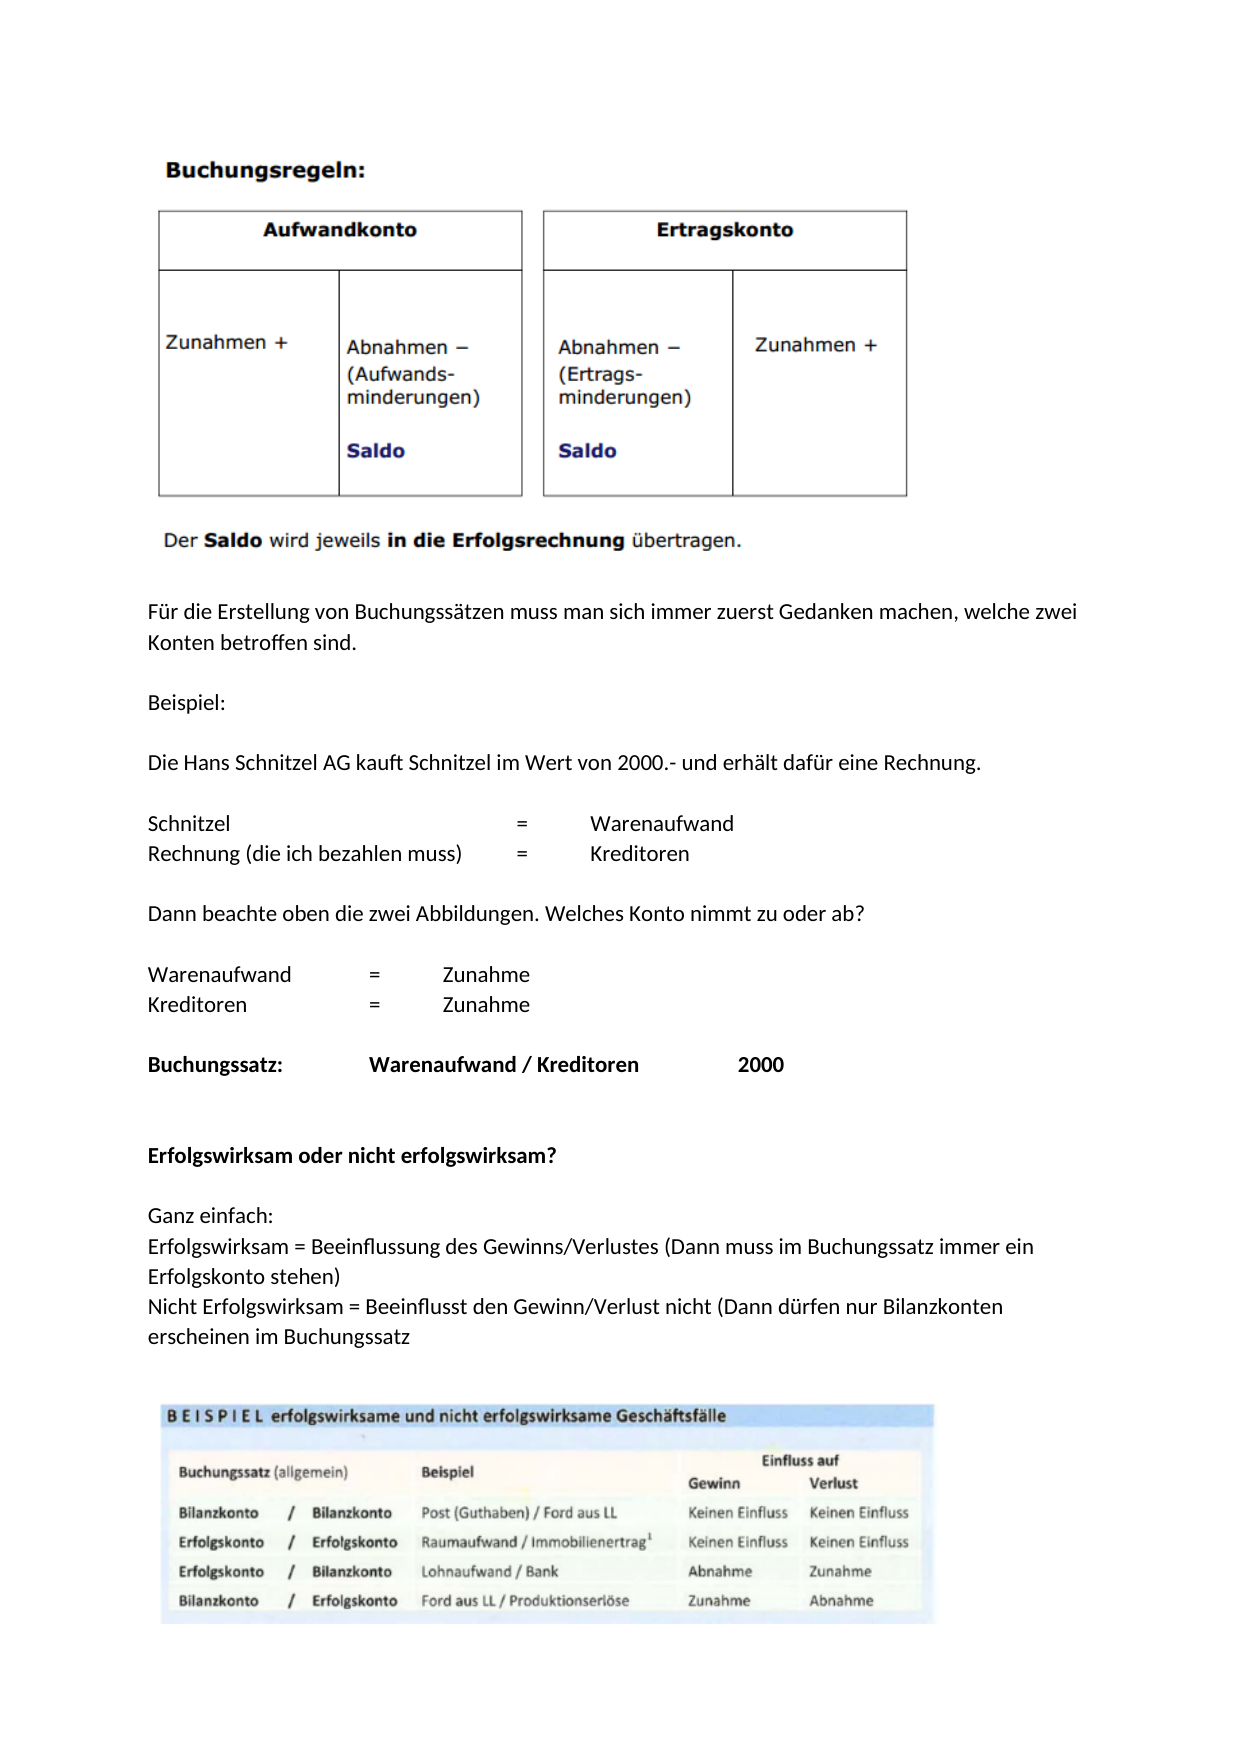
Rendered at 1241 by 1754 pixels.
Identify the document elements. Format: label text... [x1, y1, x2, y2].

text Kreditoren = Zunahme [148, 990, 1093, 1018]
text Buchungssatz: Warenaufwand / Kreditoren 2000 [148, 1051, 1093, 1078]
text Warenaufwand = Zunahme [148, 960, 1093, 988]
text Schnitzel = Warenaufwand [148, 809, 1093, 837]
text Die Hans Schnitzel AG kauft Schnitzel im Wert von 2000.- und erhält dafür eine Rechnung. [148, 748, 1093, 776]
text Beispiel: [148, 688, 1093, 716]
picture [147, 1382, 942, 1624]
text Erfolgswirksam oder nicht erfolgswirksam? [148, 1141, 1093, 1169]
text Für die Erstellung von Buchungssätzen muss man sich immer zuerst Gedanken machen, welche zwei Konten betroffen sind. [148, 597, 1093, 656]
text Ganz einfach: [148, 1202, 1093, 1229]
text Erfolgswirksam = Beeinflussung des Gewinns/Verlustes (Dann muss im Buchungssatz immer ein Erfolgskonto stehen) [148, 1232, 1093, 1290]
picture [147, 147, 924, 565]
text Dann beachte oben die zwei Abbildungen. Welches Konto nimmt zu oder ab? [148, 899, 1093, 927]
text Rechnung (die ich bezahlen muss) = Kreditoren [148, 839, 1093, 867]
text Nicht Erfolgswirksam = Beeinflusst den Gewinn/Verlust nicht (Dann dürfen nur Bilanzkonten erscheinen im Buchungssatz [148, 1292, 1093, 1350]
